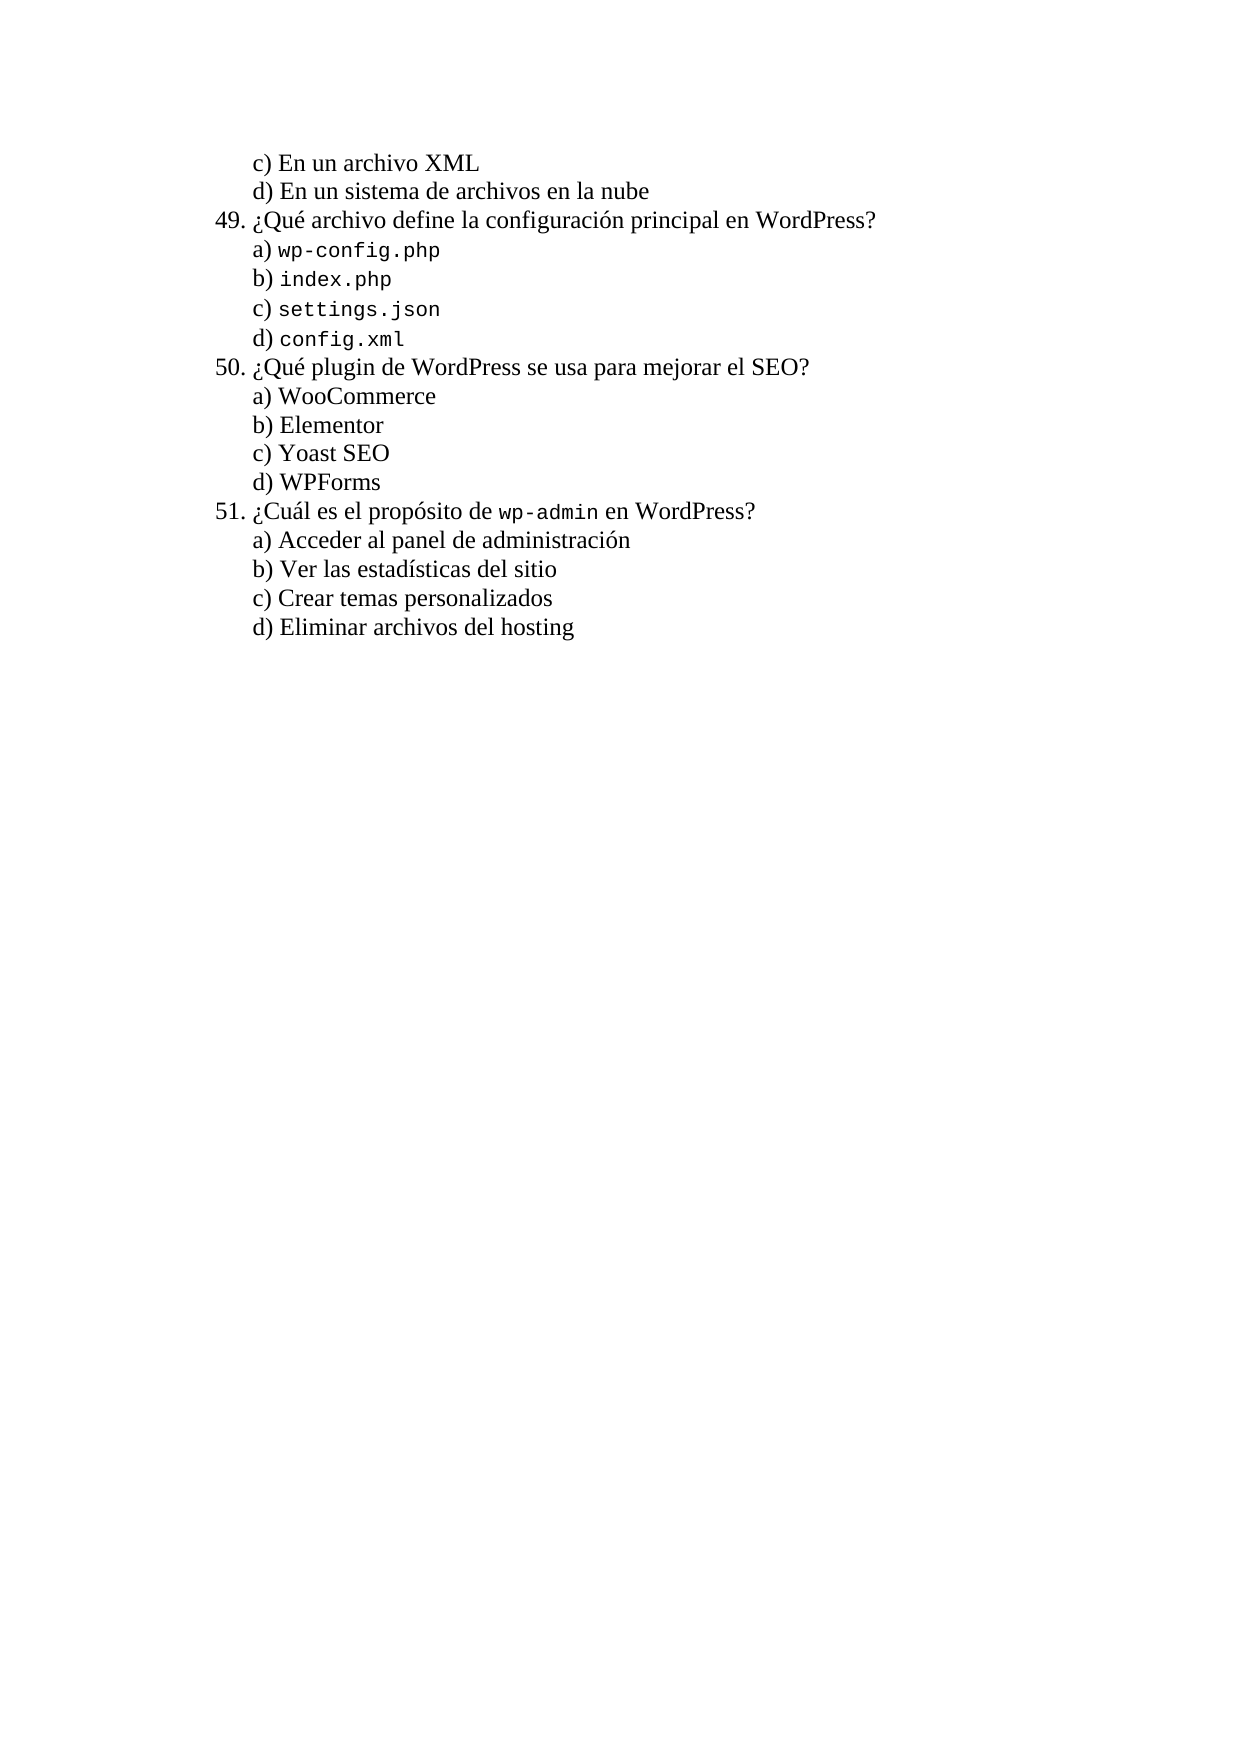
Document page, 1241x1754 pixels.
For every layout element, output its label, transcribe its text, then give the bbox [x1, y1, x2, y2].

list ¿Cuál es el propósito de wp-admin en WordPress? a) Acceder al panel de administración b) Ver las estadísticas del sitio c) Crear temas personalizados d) Eliminar archivos del hosting [215, 582, 1063, 727]
list ¿Qué plugin de WordPress se usa para mejorar el SEO? a) WooCommerce b) Elementor c) Yoast SEO d) WPForms [215, 438, 1063, 582]
list ¿Qué archivo define la configuración principal en WordPress? a) wp-config.php b) index.php c) settings.json d) config.xml [215, 291, 1063, 438]
list ¿Dónde se almacenan los datos de WordPress? a) En archivos locales b) En una base de datos MySQL c) En un archivo XML d) En un sistema de archivos en la nube [215, 148, 1063, 291]
